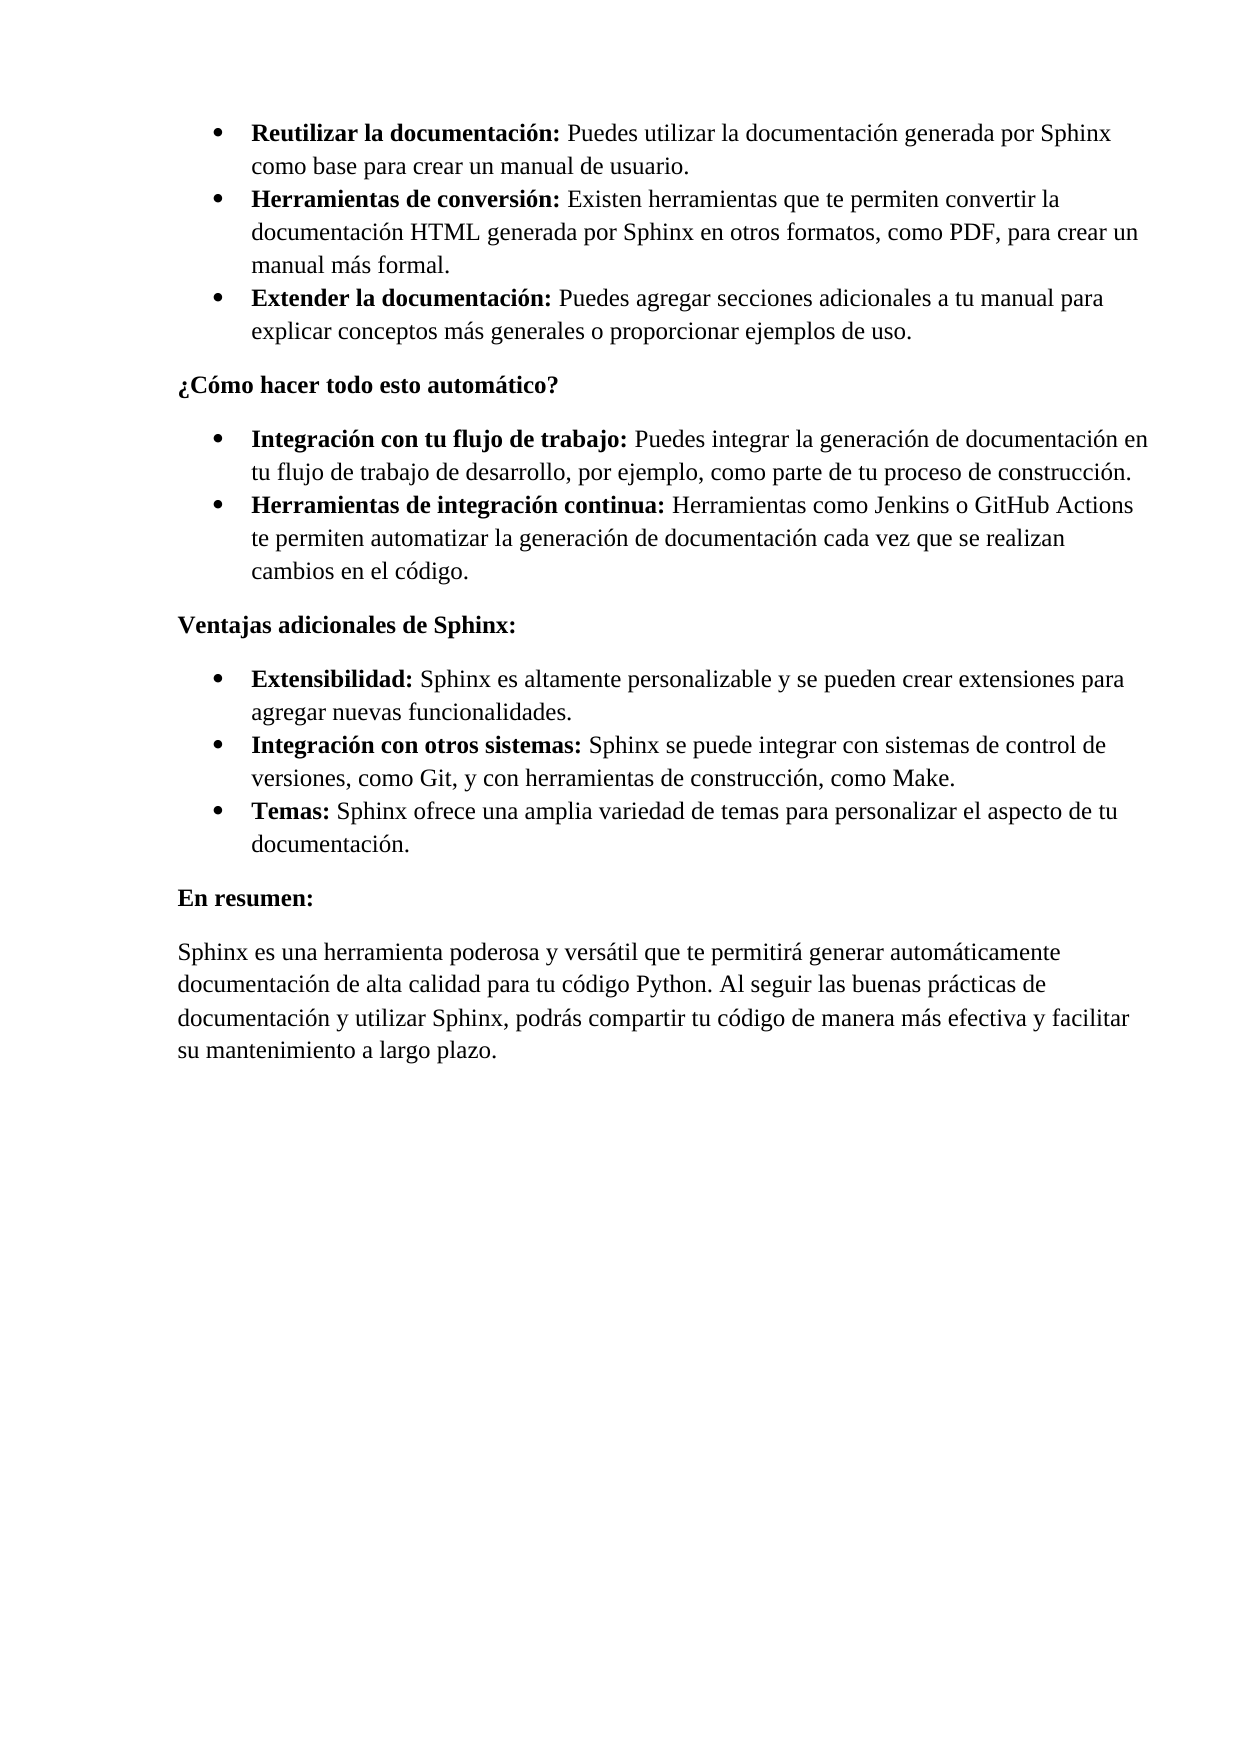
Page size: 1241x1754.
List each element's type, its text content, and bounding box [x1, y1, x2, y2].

list Integración con tu flujo de trabajo: Puedes integrar la generación de documentación en tu flujo de trabajo de desarrollo, por ejemplo, como parte de tu proceso de construcción. [213, 478, 1152, 539]
list Herramientas de conversión: Existen herramientas que te permiten convertir la documentación HTML generada por Sphinx en otros formatos, como PDF, para crear un manual más formal. [213, 238, 1152, 333]
text Ventajas adicionales de Sphinx: [177, 664, 1152, 692]
list Temas: Sphinx ofrece una amplia variedad de temas para personalizar el aspecto de tu documentación. [213, 850, 1152, 911]
text Sphinx es una herramienta poderosa y versátil que te permitirá generar automáticamente documentación de alta calidad para tu código Python. Al seguir las buenas prácticas de documentación y utilizar Sphinx, podrás compartir tu código de manera más efectiva y facilitar su mantenimiento a largo plazo. [177, 990, 1152, 1118]
list Herramientas de integración continua: Herramientas como Jenkins o GitHub Actions te permiten automatizar la generación de documentación cada vez que se realizan cambios en el código. [213, 544, 1152, 639]
list Integración con otros sistemas: Sphinx se puede integrar con sistemas de control de versiones, como Git, y con herramientas de construcción, como Make. [213, 784, 1152, 845]
text ¿Cómo hacer todo esto automático? [177, 424, 1152, 453]
list Extender la documentación: Puedes agregar secciones adicionales a tu manual para explicar conceptos más generales o proporcionar ejemplos de uso. [213, 337, 1152, 399]
text ¿Cómo generar un manual de usuario? [177, 118, 1152, 147]
list Extensibilidad: Sphinx es altamente personalizable y se pueden crear extensiones para agregar nuevas funcionalidades. [213, 718, 1152, 779]
text En resumen: [177, 937, 1152, 965]
list Reutilizar la documentación: Puedes utilizar la documentación generada por Sphinx como base para crear un manual de usuario. [213, 172, 1152, 234]
